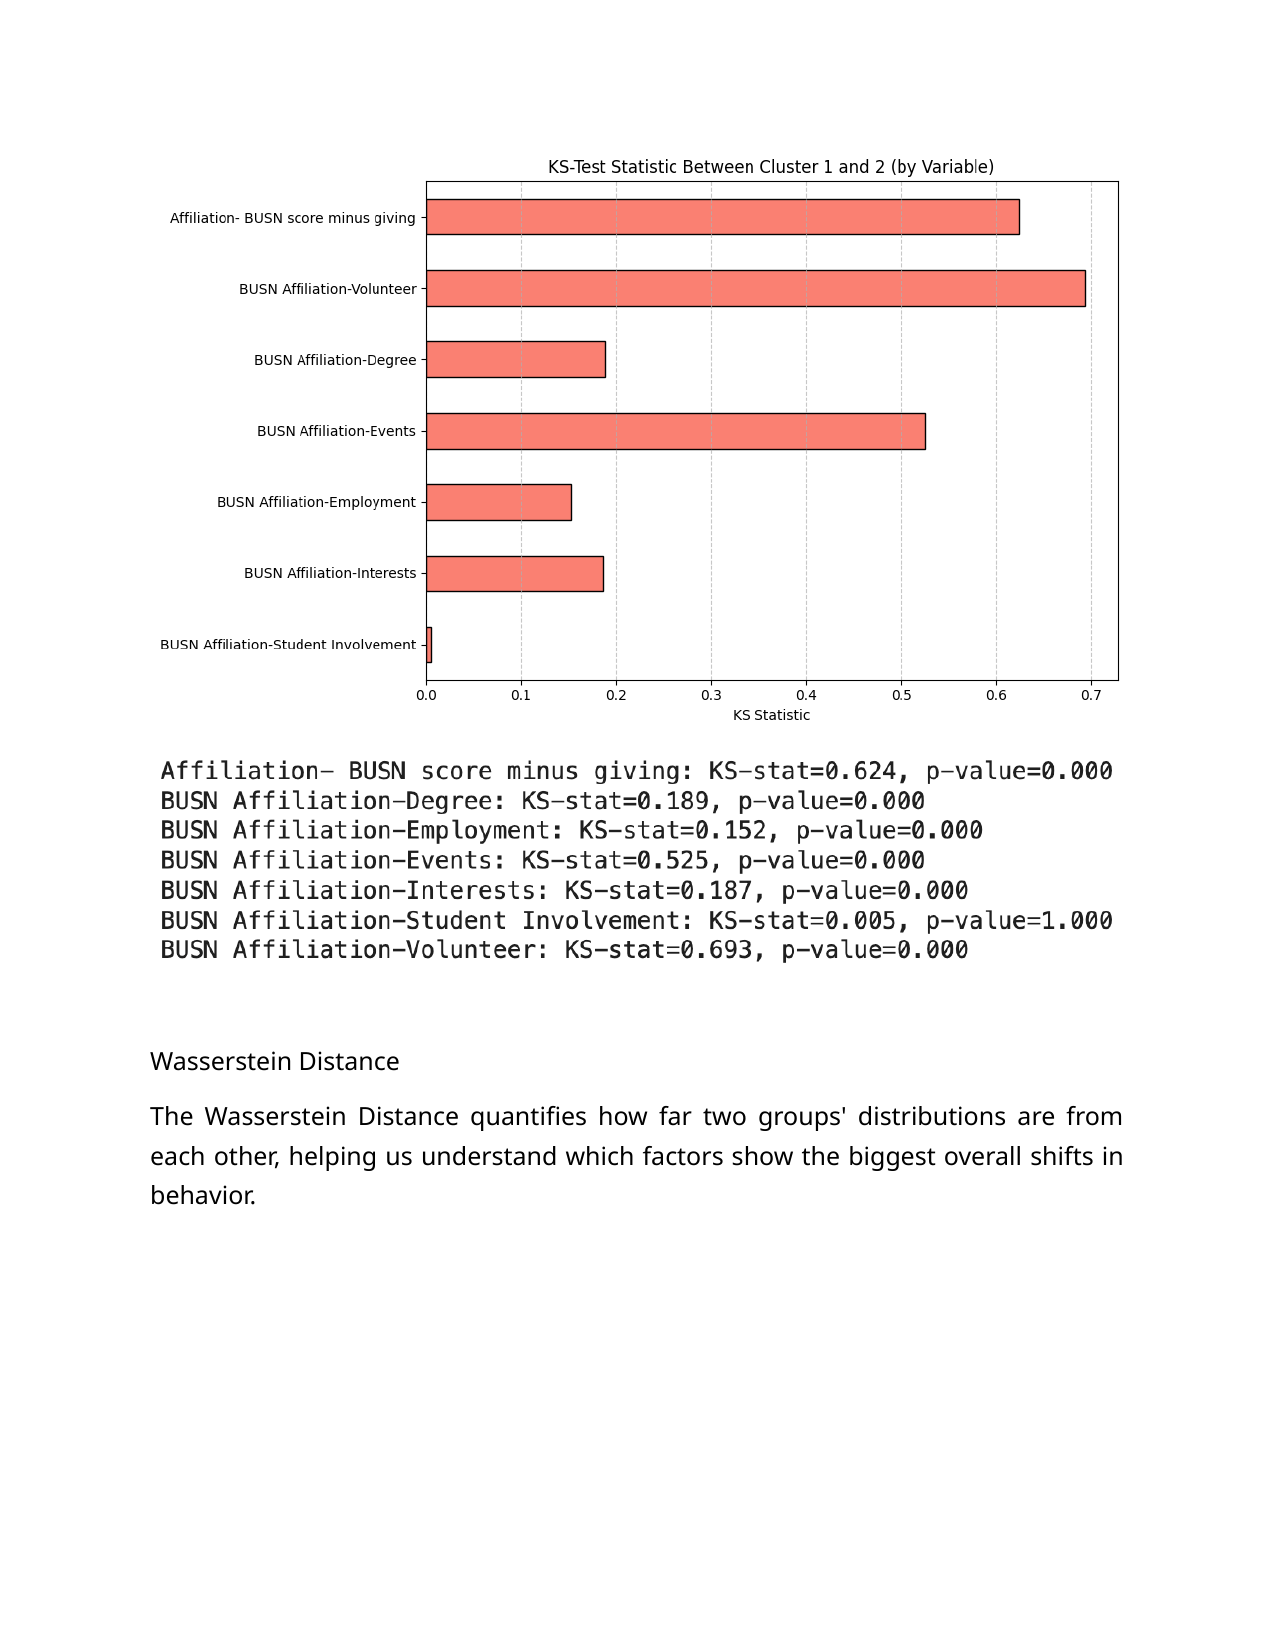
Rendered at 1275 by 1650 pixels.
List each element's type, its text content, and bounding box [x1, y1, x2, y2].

text The Wasserstein Distance quantifies how far two groups' distributions are from each other, helping us understand which factors show the biggest overall shifts in behavior. [150, 1099, 1125, 1211]
picture [150, 150, 1125, 732]
text Wasserstein Distance [150, 1043, 1125, 1077]
picture [150, 753, 1125, 966]
